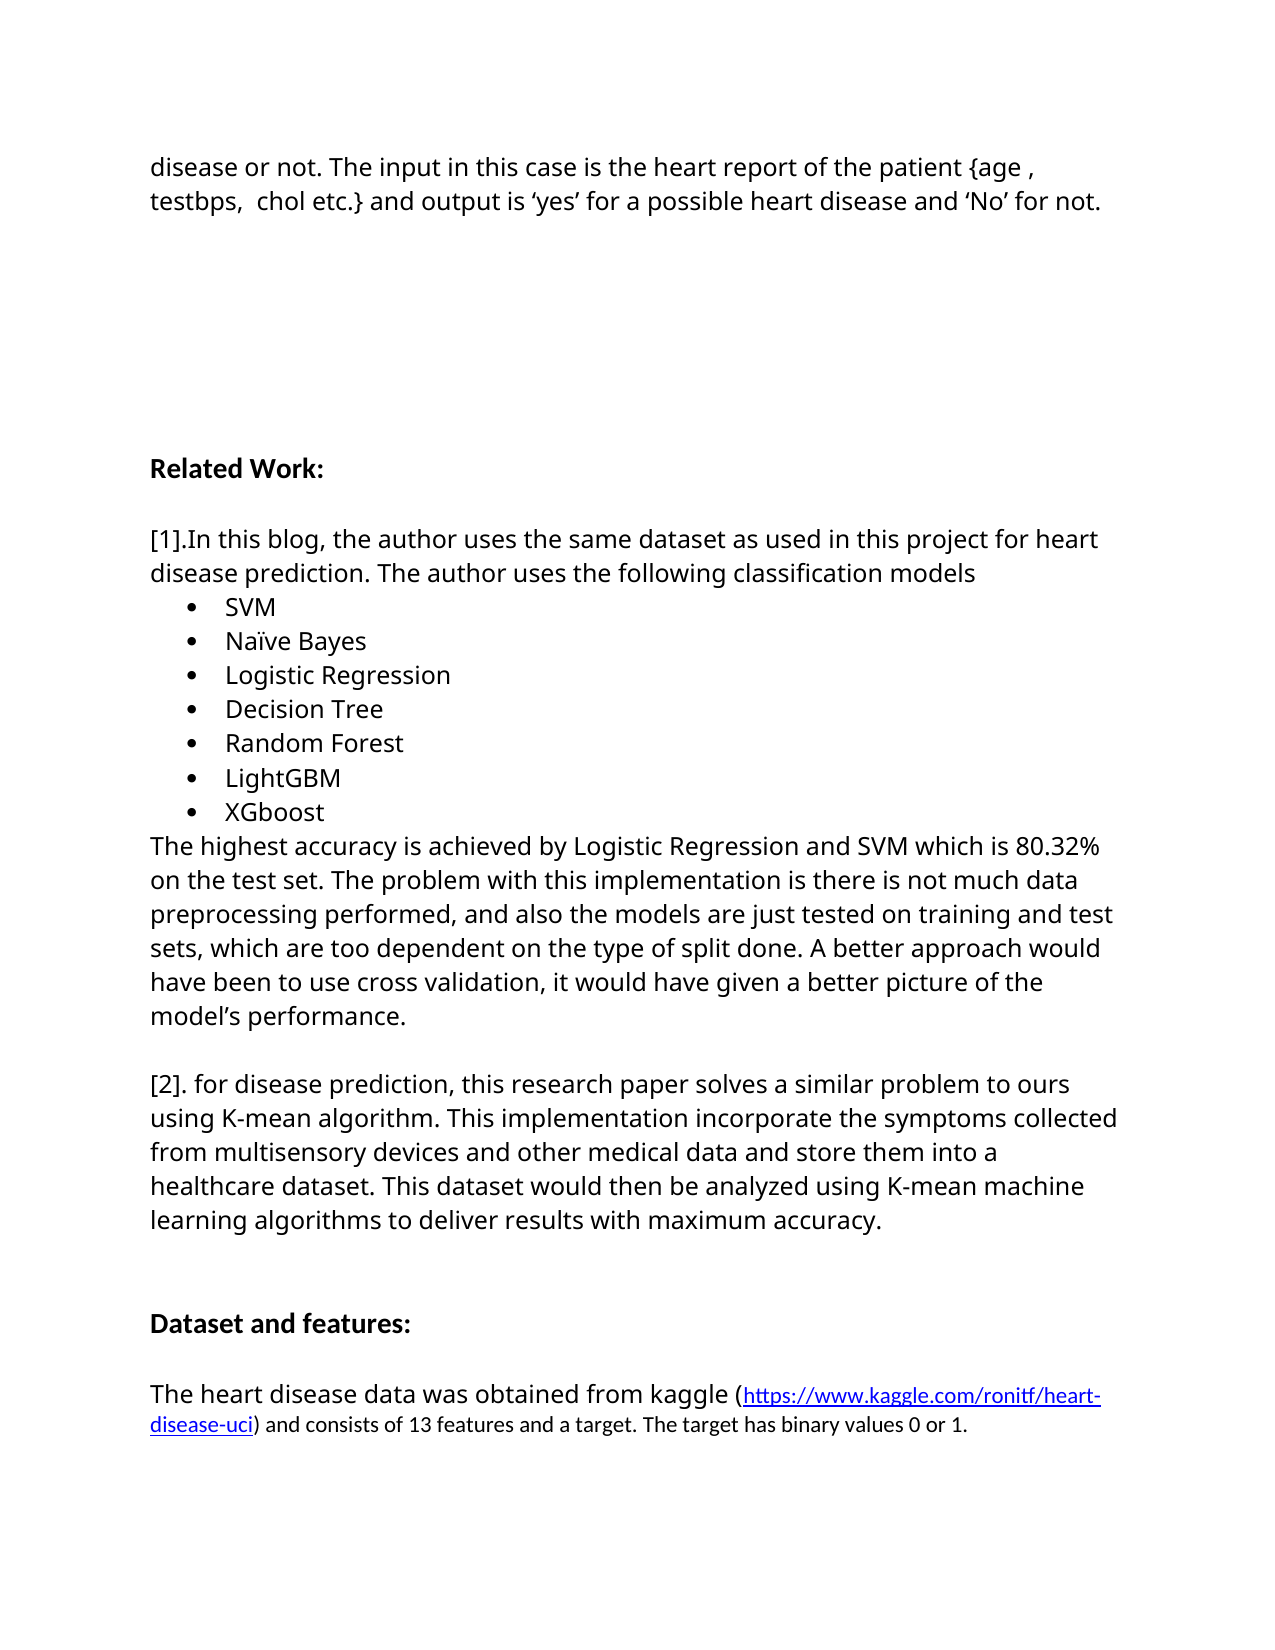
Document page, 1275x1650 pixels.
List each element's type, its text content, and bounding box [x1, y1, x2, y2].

text The heart disease data was obtained from kaggle (https://www.kaggle.com/ronitf/heart-disease-uci) and consists of 13 features and a target. The target has binary values 0 or 1. [150, 1376, 1125, 1438]
text [1].In this blog, the author uses the same dataset as used in this project for heart disease prediction. The author uses the following classification models [150, 522, 1125, 590]
list XGboost [187, 794, 1125, 828]
list Decision Tree [187, 692, 1125, 726]
list LightGBM [187, 760, 1125, 794]
list Random Forest [187, 726, 1125, 760]
text The highest accuracy is achieved by Logistic Regression and SVM which is 80.32% on the test set. The problem with this implementation is there is not much data preprocessing performed, and also the models are just tested on training and test sets, which are too dependent on the type of split done. A better approach would have been to use cross validation, it would have given a better picture of the model’s performance. [150, 828, 1125, 1033]
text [150, 150, 1125, 218]
list Logistic Regression [187, 658, 1125, 692]
text [2]. for disease prediction, this research paper solves a similar problem to ours using K-mean algorithm. This implementation incorporate the symptoms collected from multisensory devices and other medical data and store them into a healthcare dataset. This dataset would then be analyzed using K-mean machine learning algorithms to deliver results with maximum accuracy. [150, 1067, 1125, 1237]
list SVM [187, 590, 1125, 624]
list Naïve Bayes [187, 624, 1125, 658]
text Dataset and features: [150, 1305, 1125, 1341]
text Related Work: [150, 451, 1125, 486]
